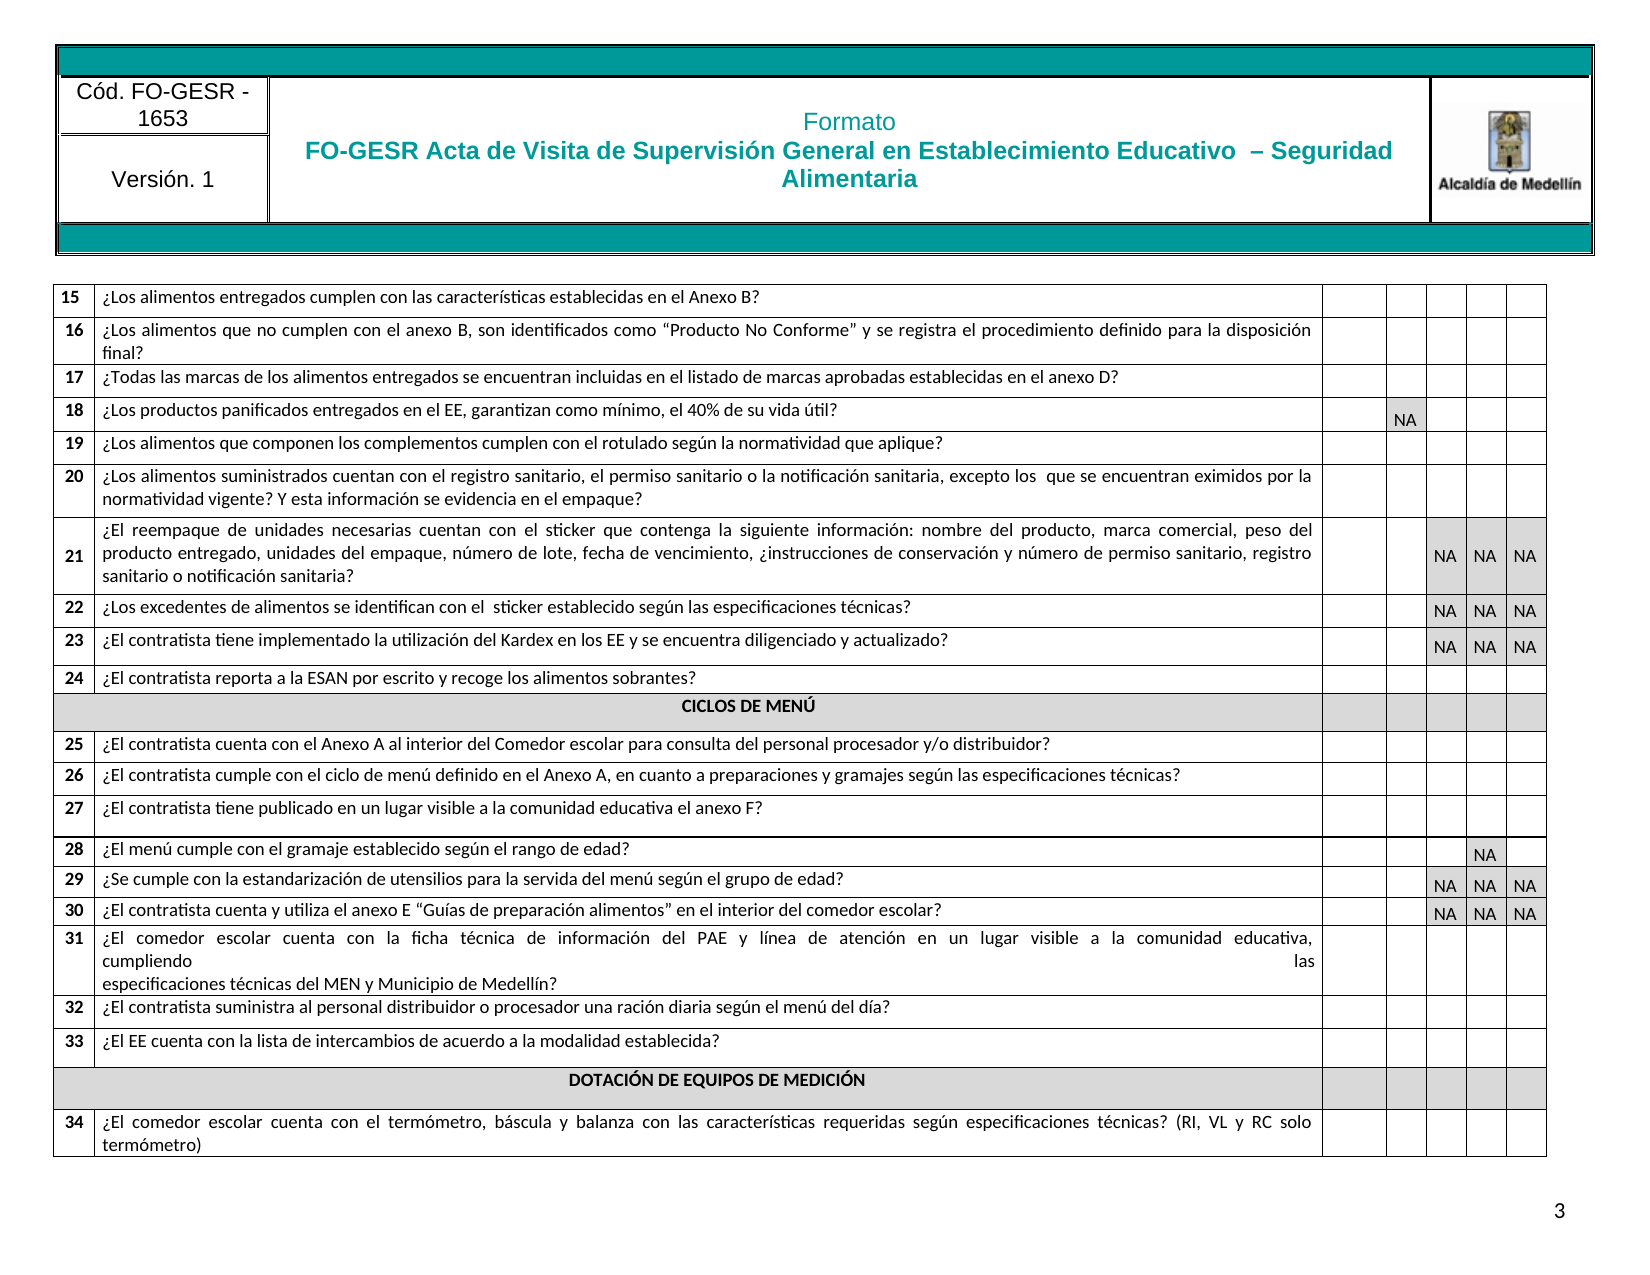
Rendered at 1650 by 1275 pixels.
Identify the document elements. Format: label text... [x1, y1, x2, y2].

table_cell [1547, 925, 1565, 995]
table_cell ¿El reempaque de unidades necesarias cuentan con el sticker que contenga la siguiente información: nombre del producto, marca comercial, peso del producto entregado, unidades del empaque, número de lote, fecha de vencimiento, ¿instrucciones de conservación y número de permiso sanitario, registro sanitario o notificación sanitaria? [95, 518, 1322, 594]
table_cell ¿Los alimentos suministrados cuentan con el registro sanitario, el permiso sanitario o la notificación sanitaria, excepto los que se encuentran eximidos por la normatividad vigente? Y esta información se evidencia en el empaque? [95, 465, 1322, 517]
table_cell 23 [54, 628, 94, 665]
table_cell [1427, 318, 1466, 364]
table_cell [1323, 763, 1386, 795]
table_cell [1323, 694, 1386, 731]
table_cell [1427, 1110, 1466, 1156]
table_cell [1547, 1067, 1565, 1109]
table_cell [1427, 1068, 1466, 1109]
table_cell [1547, 517, 1565, 594]
table_cell [1427, 732, 1466, 762]
table_cell NA [1467, 867, 1506, 897]
table_cell [1547, 795, 1565, 836]
table_cell [1507, 318, 1546, 364]
table_cell [1547, 731, 1565, 762]
table_cell [1427, 926, 1466, 995]
table_cell [1547, 995, 1565, 1028]
table_cell [1467, 1068, 1506, 1109]
table_cell [1507, 666, 1546, 693]
table_cell [1427, 398, 1466, 431]
table_cell [1387, 365, 1426, 397]
table_cell [1547, 317, 1565, 364]
table_cell 21 [54, 518, 94, 594]
table_cell [1467, 694, 1506, 731]
table_cell 25 [54, 732, 94, 762]
table_cell NA [1427, 518, 1466, 594]
table_cell NA [1387, 398, 1426, 431]
table_cell 33 [54, 1029, 94, 1067]
table_cell DOTACIÓN DE EQUIPOS DE MEDICIÓN [54, 1068, 1322, 1109]
table_cell 20 [54, 465, 94, 517]
table_cell [1323, 838, 1386, 866]
table_cell 26 [54, 763, 94, 795]
table_cell 15 [54, 285, 94, 317]
table_cell [1323, 518, 1386, 594]
table_cell [1547, 1028, 1565, 1067]
table_cell ¿El comedor escolar cuenta con el termómetro, báscula y balanza con las características requeridas según especificaciones técnicas? (RI, VL y RC solo termómetro) [95, 1110, 1322, 1156]
table_cell [1427, 1029, 1466, 1067]
table_cell ¿El contratista tiene publicado en un lugar visible a la comunidad educativa el anexo F? [95, 796, 1322, 836]
table_cell 31 [54, 926, 94, 995]
table_cell [1323, 926, 1386, 995]
table_cell 27 [54, 796, 94, 836]
table_cell ¿El EE cuenta con la lista de intercambios de acuerdo a la modalidad establecida? [95, 1029, 1322, 1067]
table_cell [1323, 732, 1386, 762]
table_cell [1547, 1109, 1565, 1156]
table_cell [1467, 285, 1506, 317]
table_cell [1387, 838, 1426, 866]
table_cell [1547, 836, 1565, 866]
table_cell NA [1427, 628, 1466, 665]
table_cell [1323, 867, 1386, 897]
table_cell [1547, 762, 1565, 795]
table_cell [1387, 867, 1426, 897]
table_cell [1467, 318, 1506, 364]
table_cell [1547, 431, 1565, 463]
table_cell [1427, 465, 1466, 517]
table_cell [1387, 1068, 1426, 1109]
table_cell [1323, 365, 1386, 397]
table_cell NA [1507, 898, 1546, 925]
table_cell [1467, 926, 1506, 995]
table_cell [1387, 285, 1426, 317]
table_cell [1323, 628, 1386, 665]
table_cell [1547, 627, 1565, 665]
table_cell ¿Se cumple con la estandarización de utensilios para la servida del menú según el grupo de edad? [95, 867, 1322, 897]
table_cell [1427, 694, 1466, 731]
table_cell [1547, 284, 1565, 317]
table_cell [1467, 796, 1506, 836]
table_cell [1387, 732, 1426, 762]
table_cell [1427, 838, 1466, 866]
table_cell ¿Los alimentos que componen los complementos cumplen con el rotulado según la normatividad que aplique? [95, 432, 1322, 463]
table_cell [1323, 1029, 1386, 1067]
table_cell NA [1507, 867, 1546, 897]
table_cell [1427, 432, 1466, 463]
table_cell [1467, 996, 1506, 1028]
table_cell [1507, 1110, 1546, 1156]
table_cell [1323, 666, 1386, 693]
table_cell [1507, 996, 1546, 1028]
table_cell [1507, 763, 1546, 795]
picture [1432, 102, 1586, 198]
table_cell [1507, 732, 1546, 762]
table_cell ¿El contratista cuenta con el Anexo A al interior del Comedor escolar para consulta del personal procesador y/o distribuidor? [95, 732, 1322, 762]
table_cell 17 [54, 365, 94, 397]
table_cell [1547, 693, 1565, 731]
table_cell ¿Los excedentes de alimentos se identifican con el sticker establecido según las especificaciones técnicas? [95, 595, 1322, 627]
table_cell 32 [54, 996, 94, 1028]
table_cell [1387, 996, 1426, 1028]
table_cell [1427, 996, 1466, 1028]
table_cell [1467, 465, 1506, 517]
table_cell [1467, 732, 1506, 762]
table_cell [1387, 898, 1426, 925]
table_cell [1387, 763, 1426, 795]
table_cell [1507, 694, 1546, 731]
table_cell NA [1507, 595, 1546, 627]
table_cell [1467, 365, 1506, 397]
table_cell [1547, 364, 1565, 397]
table_cell NA [1467, 595, 1506, 627]
table_cell ¿El contratista cuenta y utiliza el anexo E “Guías de preparación alimentos” en el interior del comedor escolar? [95, 898, 1322, 925]
table_cell 16 [54, 318, 94, 364]
table_cell [1323, 318, 1386, 364]
table_cell CICLOS DE MENÚ [54, 694, 1322, 731]
table_cell 18 [54, 398, 94, 431]
table_cell [1387, 318, 1426, 364]
table_cell [1323, 1110, 1386, 1156]
table_cell 22 [54, 595, 94, 627]
table_cell [1323, 595, 1386, 627]
table_cell [1387, 628, 1426, 665]
table_cell [1507, 838, 1546, 866]
table_cell ¿Todas las marcas de los alimentos entregados se encuentran incluidas en el listado de marcas aprobadas establecidas en el anexo D? [95, 365, 1322, 397]
table_cell [1547, 866, 1565, 897]
table_cell [1427, 365, 1466, 397]
table_cell [1507, 926, 1546, 995]
table_cell [1323, 898, 1386, 925]
table_cell [1467, 763, 1506, 795]
table_cell NA [1467, 518, 1506, 594]
table_cell 29 [54, 867, 94, 897]
table_cell [1427, 763, 1466, 795]
table_cell NA [1467, 898, 1506, 925]
table_cell [1507, 1068, 1546, 1109]
table_cell [1427, 666, 1466, 693]
table_cell 19 [54, 432, 94, 463]
table_cell 30 [54, 898, 94, 925]
table_cell [1467, 432, 1506, 463]
table_cell [1547, 594, 1565, 627]
table_cell [1387, 796, 1426, 836]
table_cell NA [1427, 867, 1466, 897]
table_cell [1323, 432, 1386, 463]
table_cell 34 [54, 1110, 94, 1156]
table_cell [1507, 398, 1546, 431]
table_cell [1467, 1029, 1506, 1067]
table_cell NA [1467, 628, 1506, 665]
table_cell [1387, 694, 1426, 731]
table_cell [1507, 796, 1546, 836]
table_cell ¿Los productos panificados entregados en el EE, garantizan como mínimo, el 40% de su vida útil? [95, 398, 1322, 431]
table_cell ¿El contratista cumple con el ciclo de menú definido en el Anexo A, en cuanto a preparaciones y gramajes según las especificaciones técnicas? [95, 763, 1322, 795]
table_cell [1467, 398, 1506, 431]
table_cell [1507, 365, 1546, 397]
table_cell [1467, 666, 1506, 693]
table_cell [1323, 285, 1386, 317]
table_cell [1547, 665, 1565, 693]
table_cell [1387, 518, 1426, 594]
table_cell [1547, 897, 1565, 925]
table_cell ¿El menú cumple con el gramaje establecido según el rango de edad? [95, 838, 1322, 866]
table_cell [1323, 796, 1386, 836]
table_cell NA [1427, 898, 1466, 925]
table_cell [1323, 1068, 1386, 1109]
table_cell [1387, 432, 1426, 463]
table_cell [1387, 666, 1426, 693]
table_cell ¿El contratista suministra al personal distribuidor o procesador una ración diaria según el menú del día? [95, 996, 1322, 1028]
table_cell [1387, 926, 1426, 995]
table_cell [1387, 465, 1426, 517]
table_cell 24 [54, 666, 94, 693]
table_cell [1427, 796, 1466, 836]
table_cell NA [1467, 838, 1506, 866]
table_cell [1387, 595, 1426, 627]
table_cell [1387, 1029, 1426, 1067]
table_cell [1507, 1029, 1546, 1067]
table_cell [1323, 398, 1386, 431]
table_cell [1507, 432, 1546, 463]
table_cell NA [1427, 595, 1466, 627]
table_cell ¿El comedor escolar cuenta con la ficha técnica de información del PAE y línea de atención en un lugar visible a la comunidad educativa, cumpliendo las especificaciones técnicas del MEN y Municipio de Medellín? [95, 926, 1322, 995]
table_cell [1547, 464, 1565, 517]
table_cell [1467, 1110, 1506, 1156]
table_cell ¿Los alimentos que no cumplen con el anexo B, son identificados como “Producto No Conforme” y se registra el procedimiento definido para la disposición final? [95, 318, 1322, 364]
table_cell [1427, 285, 1466, 317]
table_cell [1387, 1110, 1426, 1156]
table_cell [1547, 397, 1565, 431]
table_cell 28 [54, 838, 94, 866]
table_cell [1507, 465, 1546, 517]
table_cell ¿El contratista tiene implementado la utilización del Kardex en los EE y se encuentra diligenciado y actualizado? [95, 628, 1322, 665]
table_cell NA [1507, 518, 1546, 594]
table_cell [1323, 465, 1386, 517]
table_cell NA [1507, 628, 1546, 665]
table_cell [1323, 996, 1386, 1028]
table_cell ¿Los alimentos entregados cumplen con las características establecidas en el Anexo B? [95, 285, 1322, 317]
table_cell [1507, 285, 1546, 317]
table_cell ¿El contratista reporta a la ESAN por escrito y recoge los alimentos sobrantes? [95, 666, 1322, 693]
